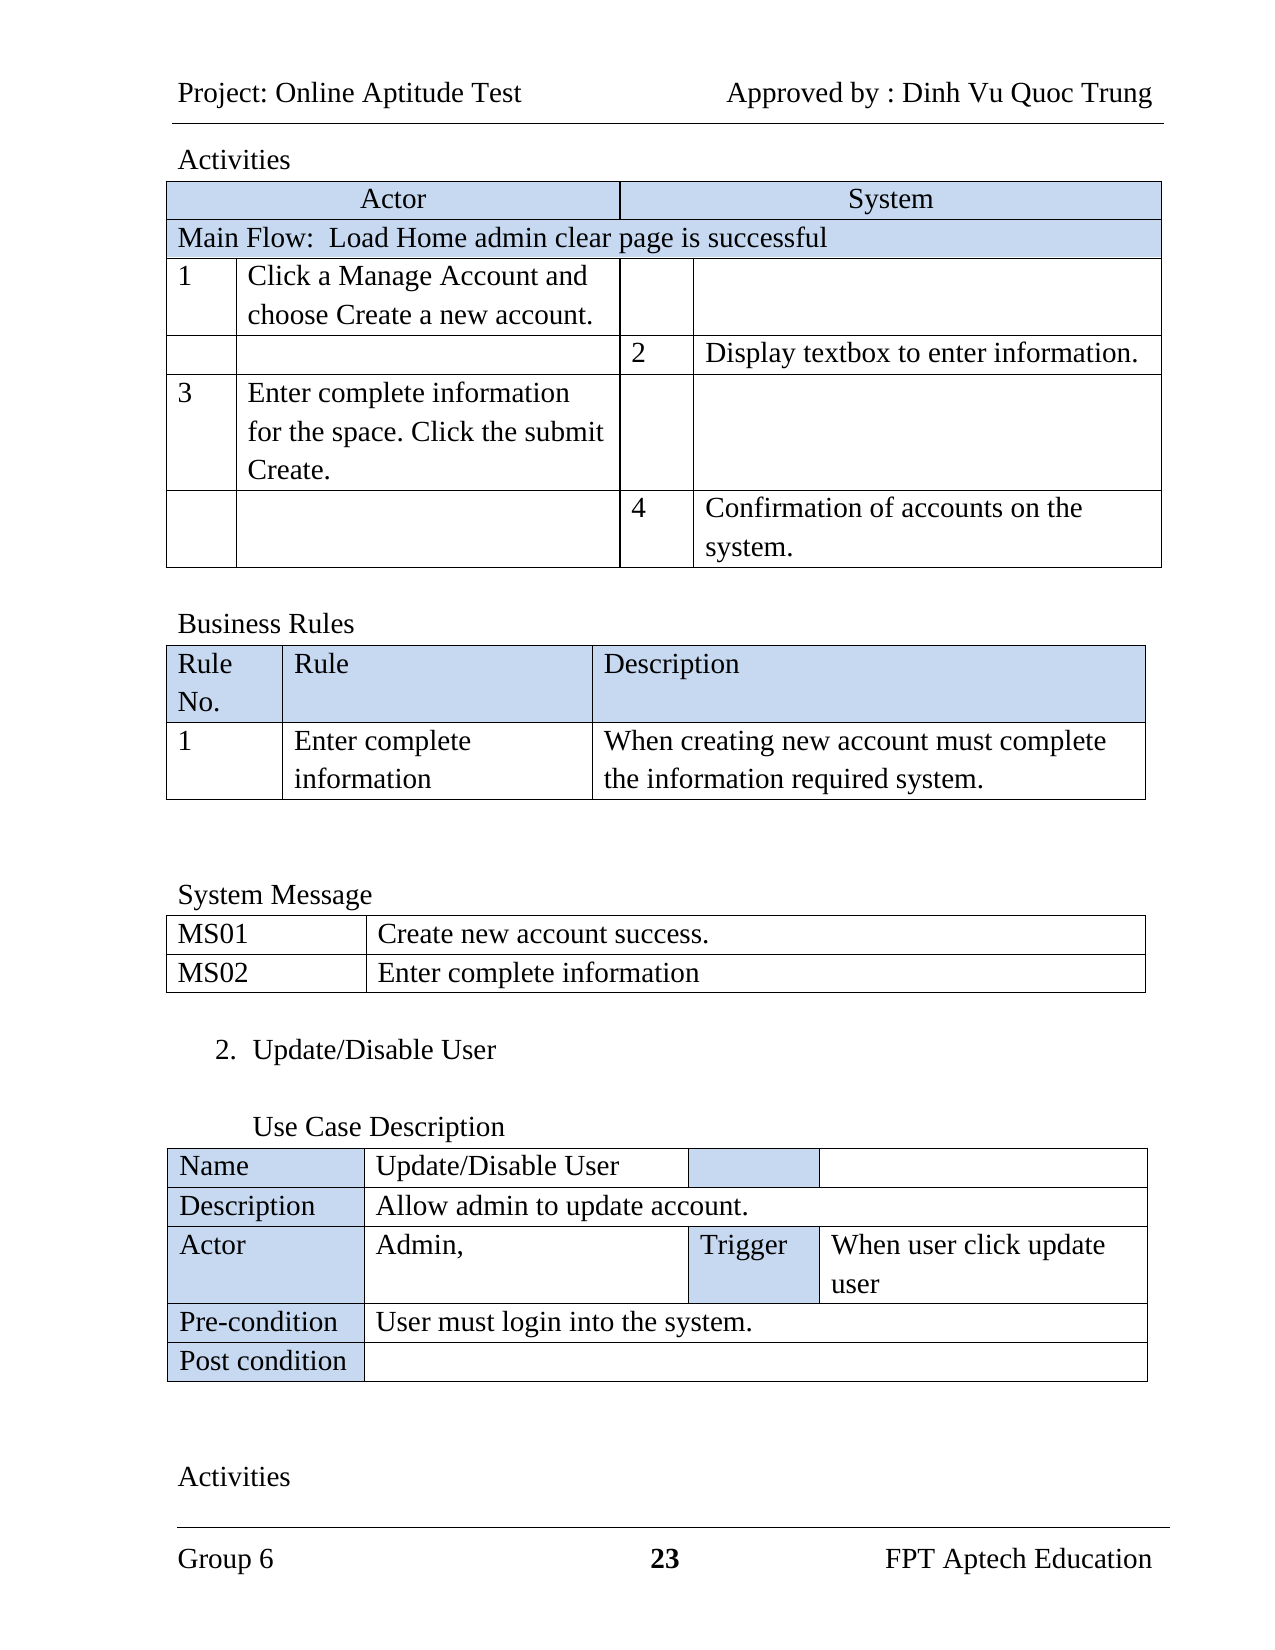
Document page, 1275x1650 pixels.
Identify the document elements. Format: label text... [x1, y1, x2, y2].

table_cell Actor [168, 1227, 364, 1303]
table_cell [167, 336, 236, 374]
table_header [820, 1149, 1147, 1187]
table_header Actor [167, 182, 619, 219]
table_cell [365, 1343, 1147, 1381]
table_header Rule No. [167, 646, 282, 722]
table_cell Trigger [689, 1227, 819, 1303]
table_cell Admin, [365, 1227, 688, 1303]
table_cell Post condition [168, 1343, 364, 1381]
table_cell Description [168, 1188, 364, 1226]
table_cell 2 [621, 336, 693, 374]
table_cell [237, 491, 619, 567]
table_cell Click a Manage Account and choose Create a new account. [237, 259, 619, 334]
table_cell [167, 491, 236, 567]
table_cell User must login into the system. [365, 1304, 1147, 1342]
table_cell Display textbox to enter information. [694, 336, 1161, 374]
list Update/Disable User [215, 1032, 1157, 1065]
text Use Case Description [177, 1109, 1157, 1142]
text Activities [177, 142, 1157, 176]
table_header MS01 [167, 916, 366, 954]
table_cell Allow admin to update account. [365, 1188, 1147, 1226]
table_cell Enter complete information for the space. Click the submit Create. [237, 375, 619, 489]
table_cell [237, 336, 619, 374]
table_header Update/Disable User [365, 1149, 688, 1187]
table_header System [621, 182, 1161, 219]
table_cell When creating new account must complete the information required system. [593, 723, 1145, 799]
table_cell Main Flow: Load Home admin clear page is successful [167, 220, 1161, 257]
table_header Rule [283, 646, 592, 722]
table_cell 1 [167, 723, 282, 799]
table_cell Enter complete information [367, 955, 1145, 992]
table_cell Pre-condition [168, 1304, 364, 1342]
text System Message [177, 877, 1157, 910]
table_header Name [168, 1149, 364, 1187]
table_cell 3 [167, 375, 236, 489]
table_cell MS02 [167, 955, 366, 992]
text Activities [177, 1459, 1157, 1493]
table_header [689, 1149, 819, 1187]
text Business Rules [177, 606, 1157, 640]
table_header Create new account success. [367, 916, 1145, 954]
table_cell [621, 259, 693, 334]
table_cell Confirmation of accounts on the system. [694, 491, 1161, 567]
table_cell 4 [621, 491, 693, 567]
table_cell Enter complete information [283, 723, 592, 799]
table_cell 1 [167, 259, 236, 334]
table_cell When user click update user [820, 1227, 1147, 1303]
table_cell [621, 375, 693, 489]
table_header Description [593, 646, 1145, 722]
table_cell [694, 259, 1161, 334]
table_cell [694, 375, 1161, 489]
